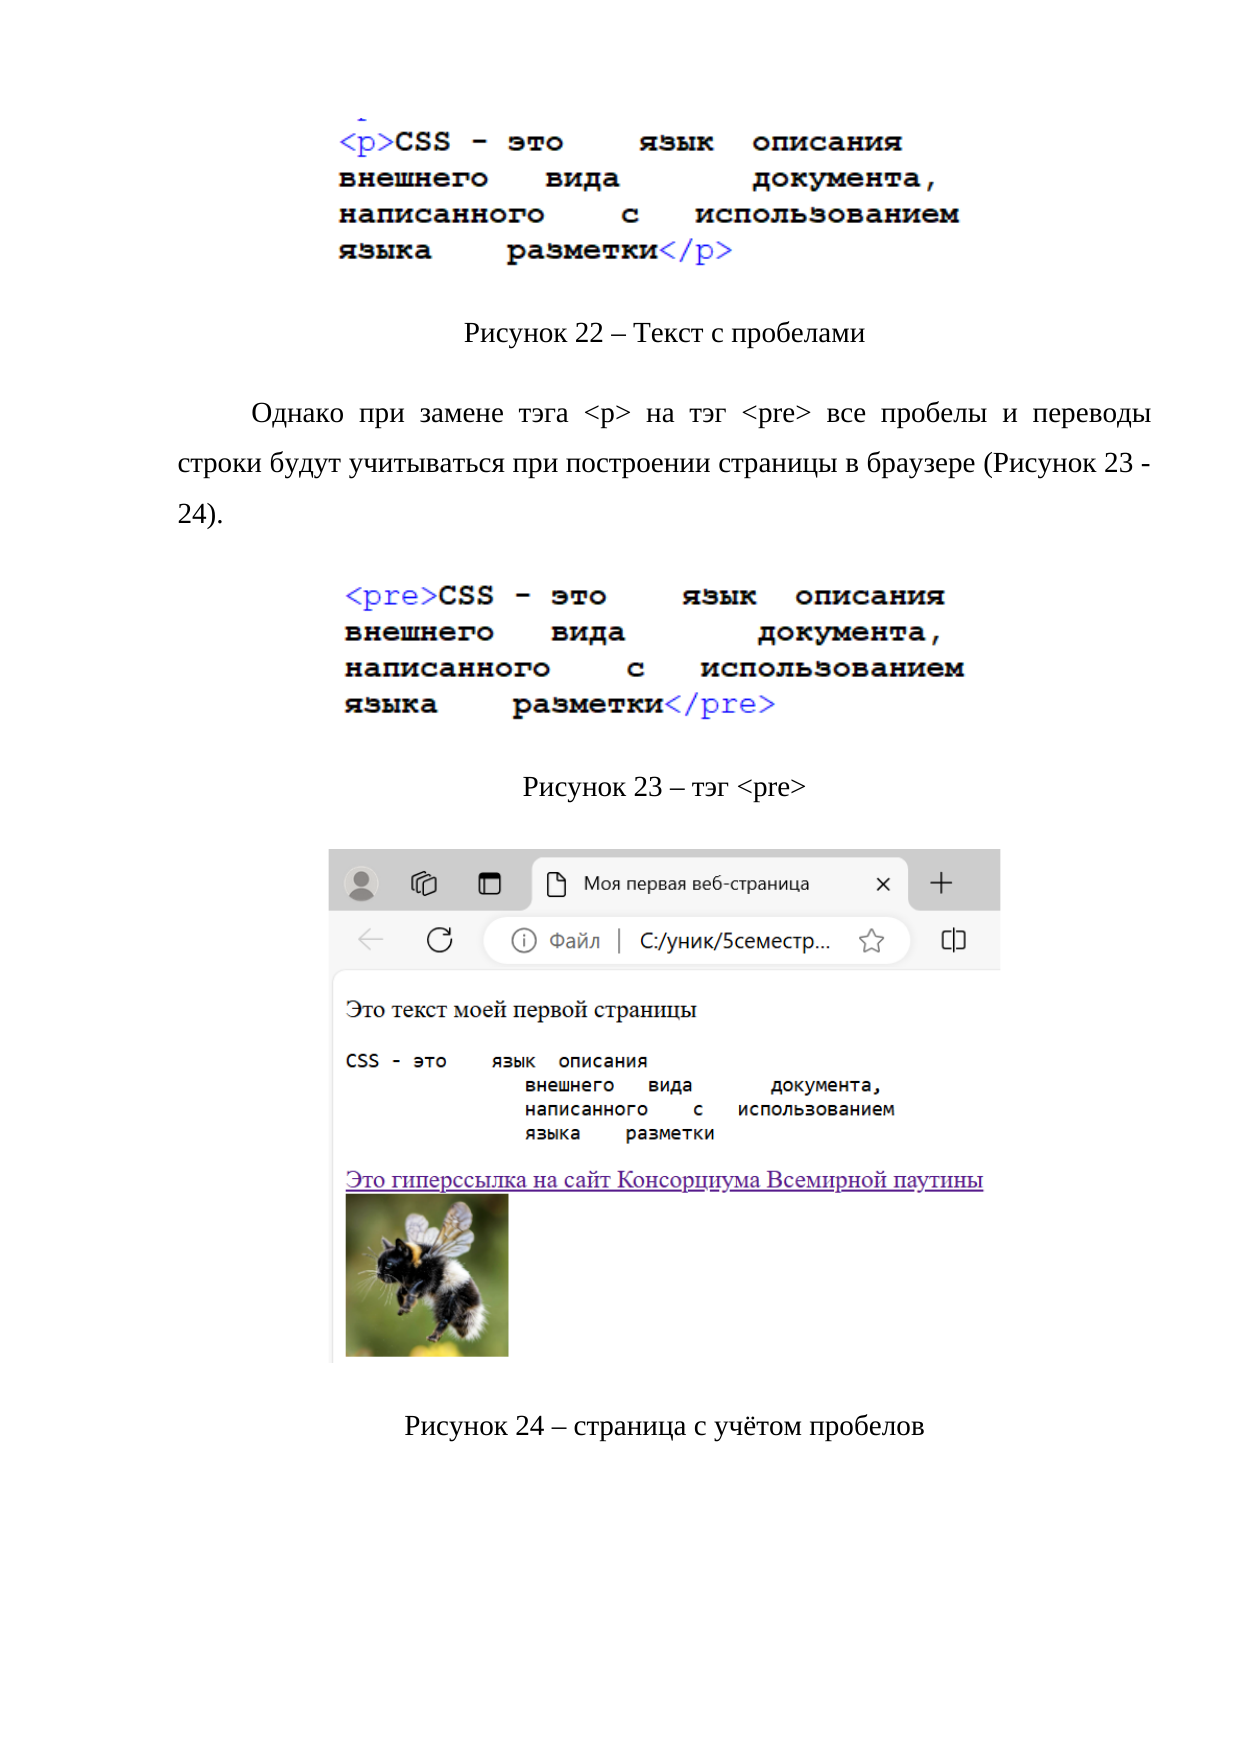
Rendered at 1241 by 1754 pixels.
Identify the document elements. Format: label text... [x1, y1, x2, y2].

picture [334, 118, 995, 270]
text Рисунок 23 – тэг <pre> [177, 769, 1152, 803]
picture [340, 575, 989, 724]
text Рисунок 24 – страница с учётом пробелов [177, 1408, 1152, 1442]
picture [328, 849, 1001, 1363]
text Рисунок 22 – Текст с пробелами [177, 316, 1152, 349]
text Однако при замене тэга <p> на тэг <pre> все пробелы и переводы строки будут учитываться при построении страницы в браузере (Рисунок 23 - 24). [177, 395, 1152, 529]
